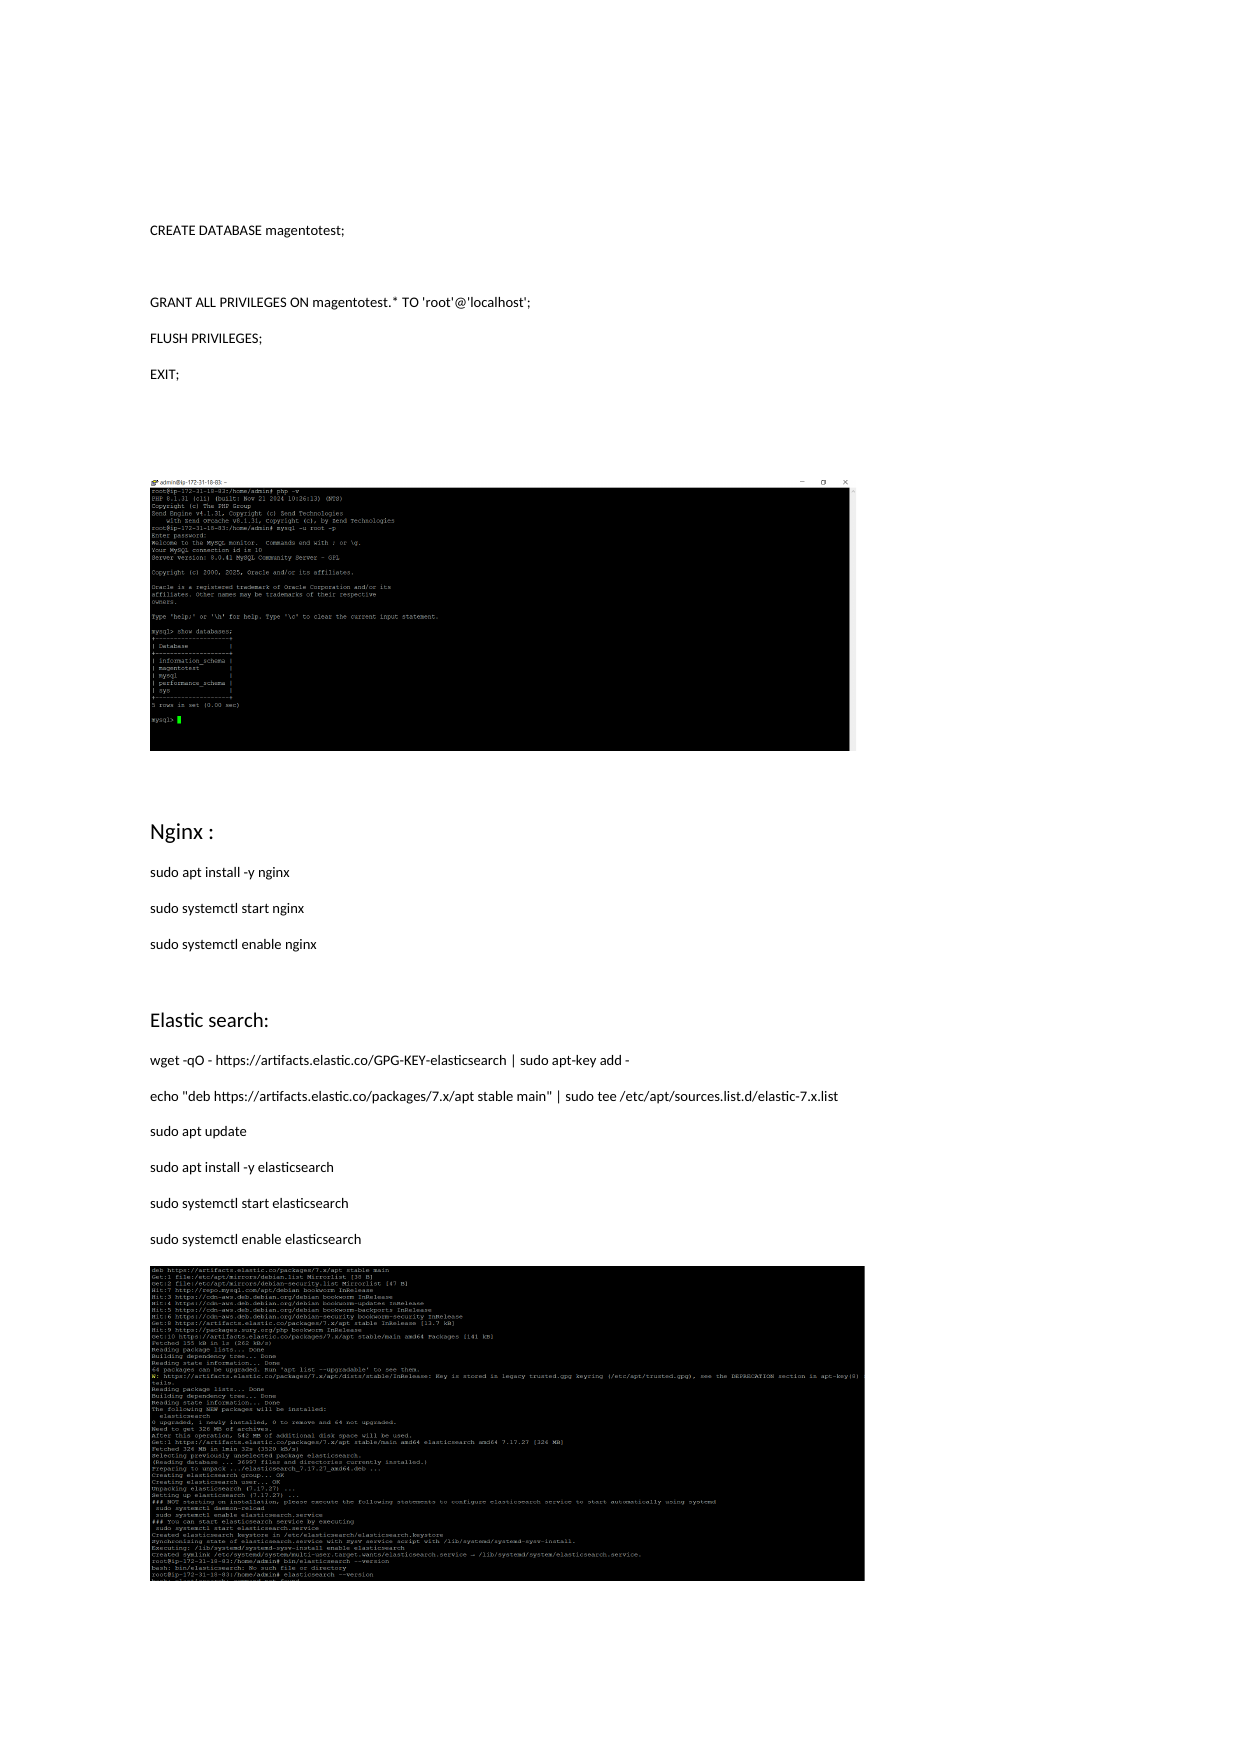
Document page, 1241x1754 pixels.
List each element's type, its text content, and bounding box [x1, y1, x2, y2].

text CREATE DATABASE magentotest; [150, 222, 1090, 239]
picture [150, 480, 857, 751]
text sudo apt install -y nginx [150, 864, 1090, 881]
text echo "deb https://artifacts.elastic.co/packages/7.x/apt stable main" | sudo tee /etc/apt/sources.list.d/elastic-7.x.list [150, 1087, 1090, 1105]
text FLUSH PRIVILEGES; [150, 329, 1090, 347]
picture [150, 1266, 865, 1581]
text Elastic search: [150, 1007, 1090, 1032]
text sudo apt install -y elasticsearch [150, 1158, 1090, 1176]
text sudo systemctl start nginx [150, 899, 1090, 917]
text EXIT; [150, 365, 1090, 383]
text Nginx : [150, 817, 1090, 845]
text GRANT ALL PRIVILEGES ON magentotest.* TO 'root'@'localhost'; [150, 293, 1090, 311]
text sudo apt update [150, 1123, 1090, 1141]
text wget -qO - https://artifacts.elastic.co/GPG-KEY-elasticsearch | sudo apt-key add - [150, 1051, 1090, 1069]
text sudo systemctl start elasticsearch [150, 1194, 1090, 1212]
text sudo systemctl enable nginx [150, 935, 1090, 953]
text sudo systemctl enable elasticsearch [150, 1230, 1090, 1248]
